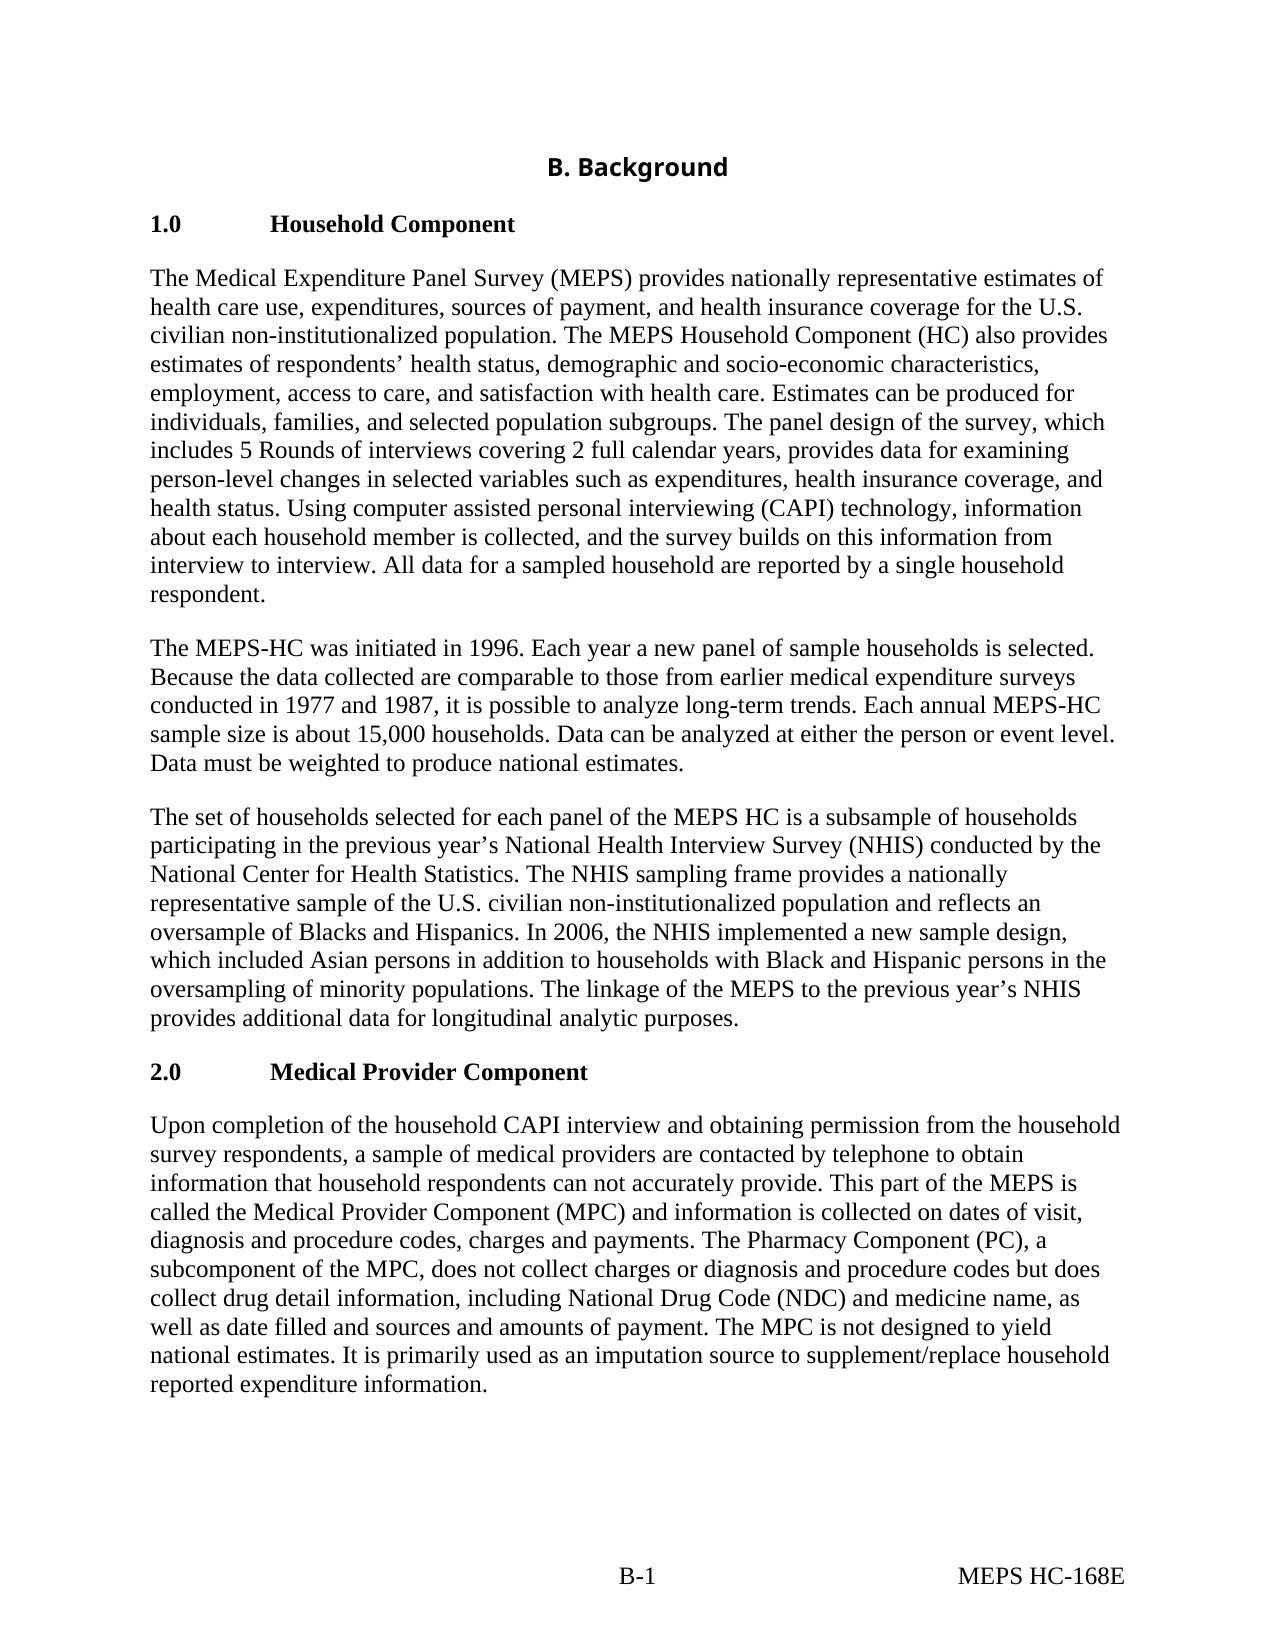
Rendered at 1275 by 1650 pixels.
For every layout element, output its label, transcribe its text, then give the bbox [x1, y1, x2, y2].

text Upon completion of the household CAPI interview and obtaining permission from the household survey respondents, a sample of medical providers are contacted by telephone to obtain information that household respondents can not accurately provide. This part of the MEPS is called the Medical Provider Component (MPC) and information is collected on dates of visit, diagnosis and procedure codes, charges and payments. The Pharmacy Component (PC), a subcomponent of the MPC, does not collect charges or diagnosis and procedure codes but does collect drug detail information, including National Drug Code (NDC) and medicine name, as well as date filled and sources and amounts of payment. The MPC is not designed to yield national estimates. It is primarily used as an imputation source to supplement/replace household reported expenditure information. [150, 1110, 1125, 1398]
text The set of households selected for each panel of the MEPS HC is a subsample of households participating in the previous year’s National Health Interview Survey (NHIS) conducted by the National Center for Health Statistics. The NHIS sampling frame provides a nationally representative sample of the U.S. civilian non-institutionalized population and reflects an oversample of Blacks and Hispanics. In 2006, the NHIS implemented a new sample design, which included Asian persons in addition to households with Black and Hispanic persons in the oversampling of minority populations. The linkage of the MEPS to the previous year’s NHIS provides additional data for longitudinal analytic purposes. [150, 802, 1125, 1032]
subtitle 1.0 Household Component [150, 209, 1125, 238]
text The Medical Expenditure Panel Survey (MEPS) provides nationally representative estimates of health care use, expenditures, sources of payment, and health insurance coverage for the U.S. civilian non-institutionalized population. The MEPS Household Component (HC) also provides estimates of respondents’ health status, demographic and socio-economic characteristics, employment, access to care, and satisfaction with health care. Estimates can be produced for individuals, families, and selected population subgroups. The panel design of the survey, which includes 5 Rounds of interviews covering 2 full calendar years, provides data for examining person-level changes in selected variables such as expenditures, health insurance coverage, and health status. Using computer assisted personal interviewing (CAPI) technology, information about each household member is collected, and the survey builds on this information from interview to interview. All data for a sampled household are reported by a single household respondent. [150, 263, 1125, 608]
subtitle 2.0 Medical Provider Component [150, 1057, 1125, 1085]
text B. Background [150, 150, 1125, 184]
text The MEPS-HC was initiated in 1996. Each year a new panel of sample households is selected. Because the data collected are comparable to those from earlier medical expenditure surveys conducted in 1977 and 1987, it is possible to analyze long-term trends. Each annual MEPS-HC sample size is about 15,000 households. Data can be analyzed at either the person or event level. Data must be weighted to produce national estimates. [150, 633, 1125, 777]
